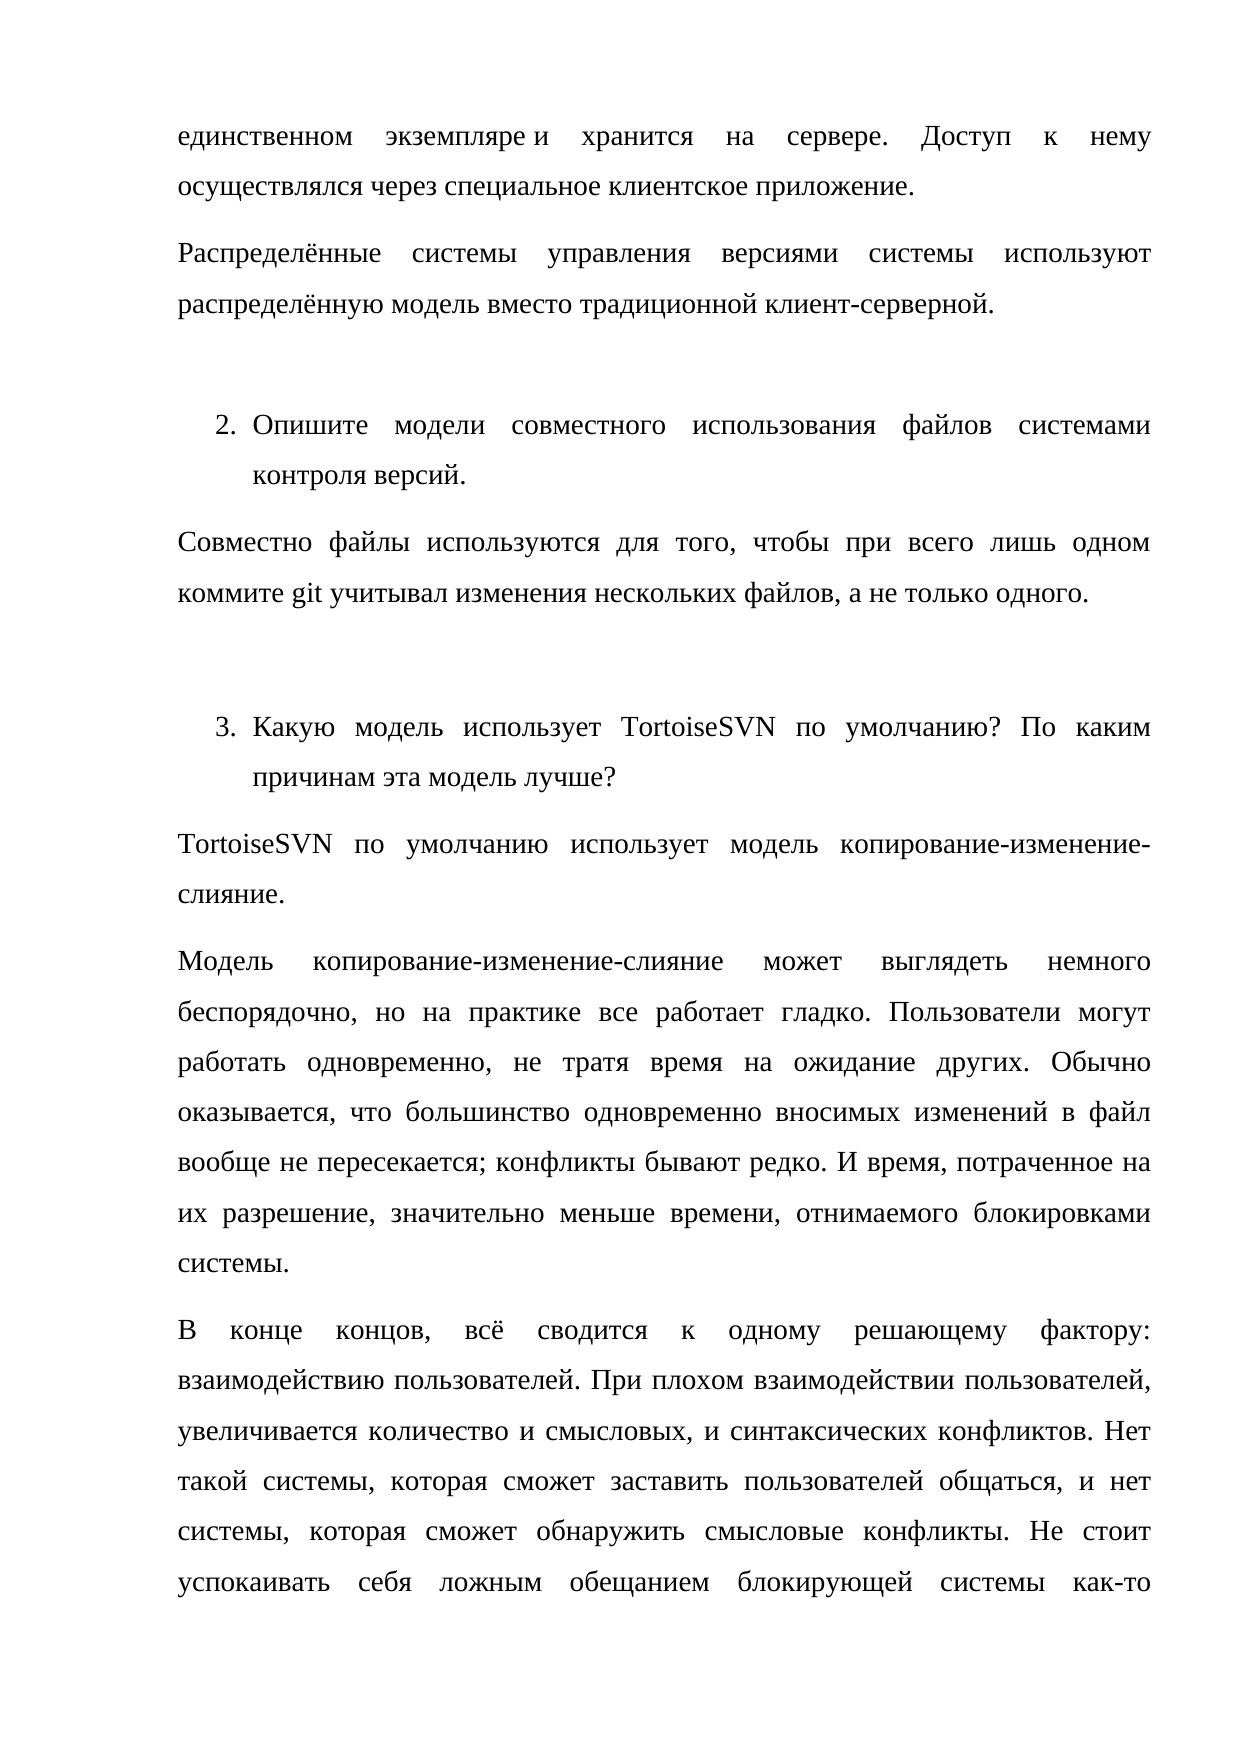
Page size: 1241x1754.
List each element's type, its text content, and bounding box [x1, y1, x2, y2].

list Какую модель использует TortoiseSVN по умолчанию? По каким причинам эта модель лучше? [215, 709, 1152, 793]
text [177, 152, 1152, 202]
text Совместно файлы используются для того, чтобы при всего лишь одном коммите git учитывал изменения нескольких файлов, а не только одного. [177, 524, 1152, 608]
text Модель копирование-изменение-слияние может выглядеть немного беспорядочно, но на практике все работает гладко. Пользователи могут работать одновременно, не тратя время на ожидание других. Обычно оказывается, что большинство одновременно вносимых изменений в файл вообще не пересекается; конфликты бывают редко. И время, потраченное на их разрешение, значительно меньше времени, отнимаемого блокировками системы. [177, 943, 1152, 1279]
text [177, 1312, 1152, 1597]
text TortoiseSVN по умолчанию использует модель копирование-изменение-слияние. [177, 826, 1152, 910]
list Опишите модели совместного использования файлов системами контроля версий. [215, 407, 1152, 491]
text Распределённые системы управления версиями системы используют распределённую модель вместо традиционной клиент-серверной. [177, 269, 1152, 319]
